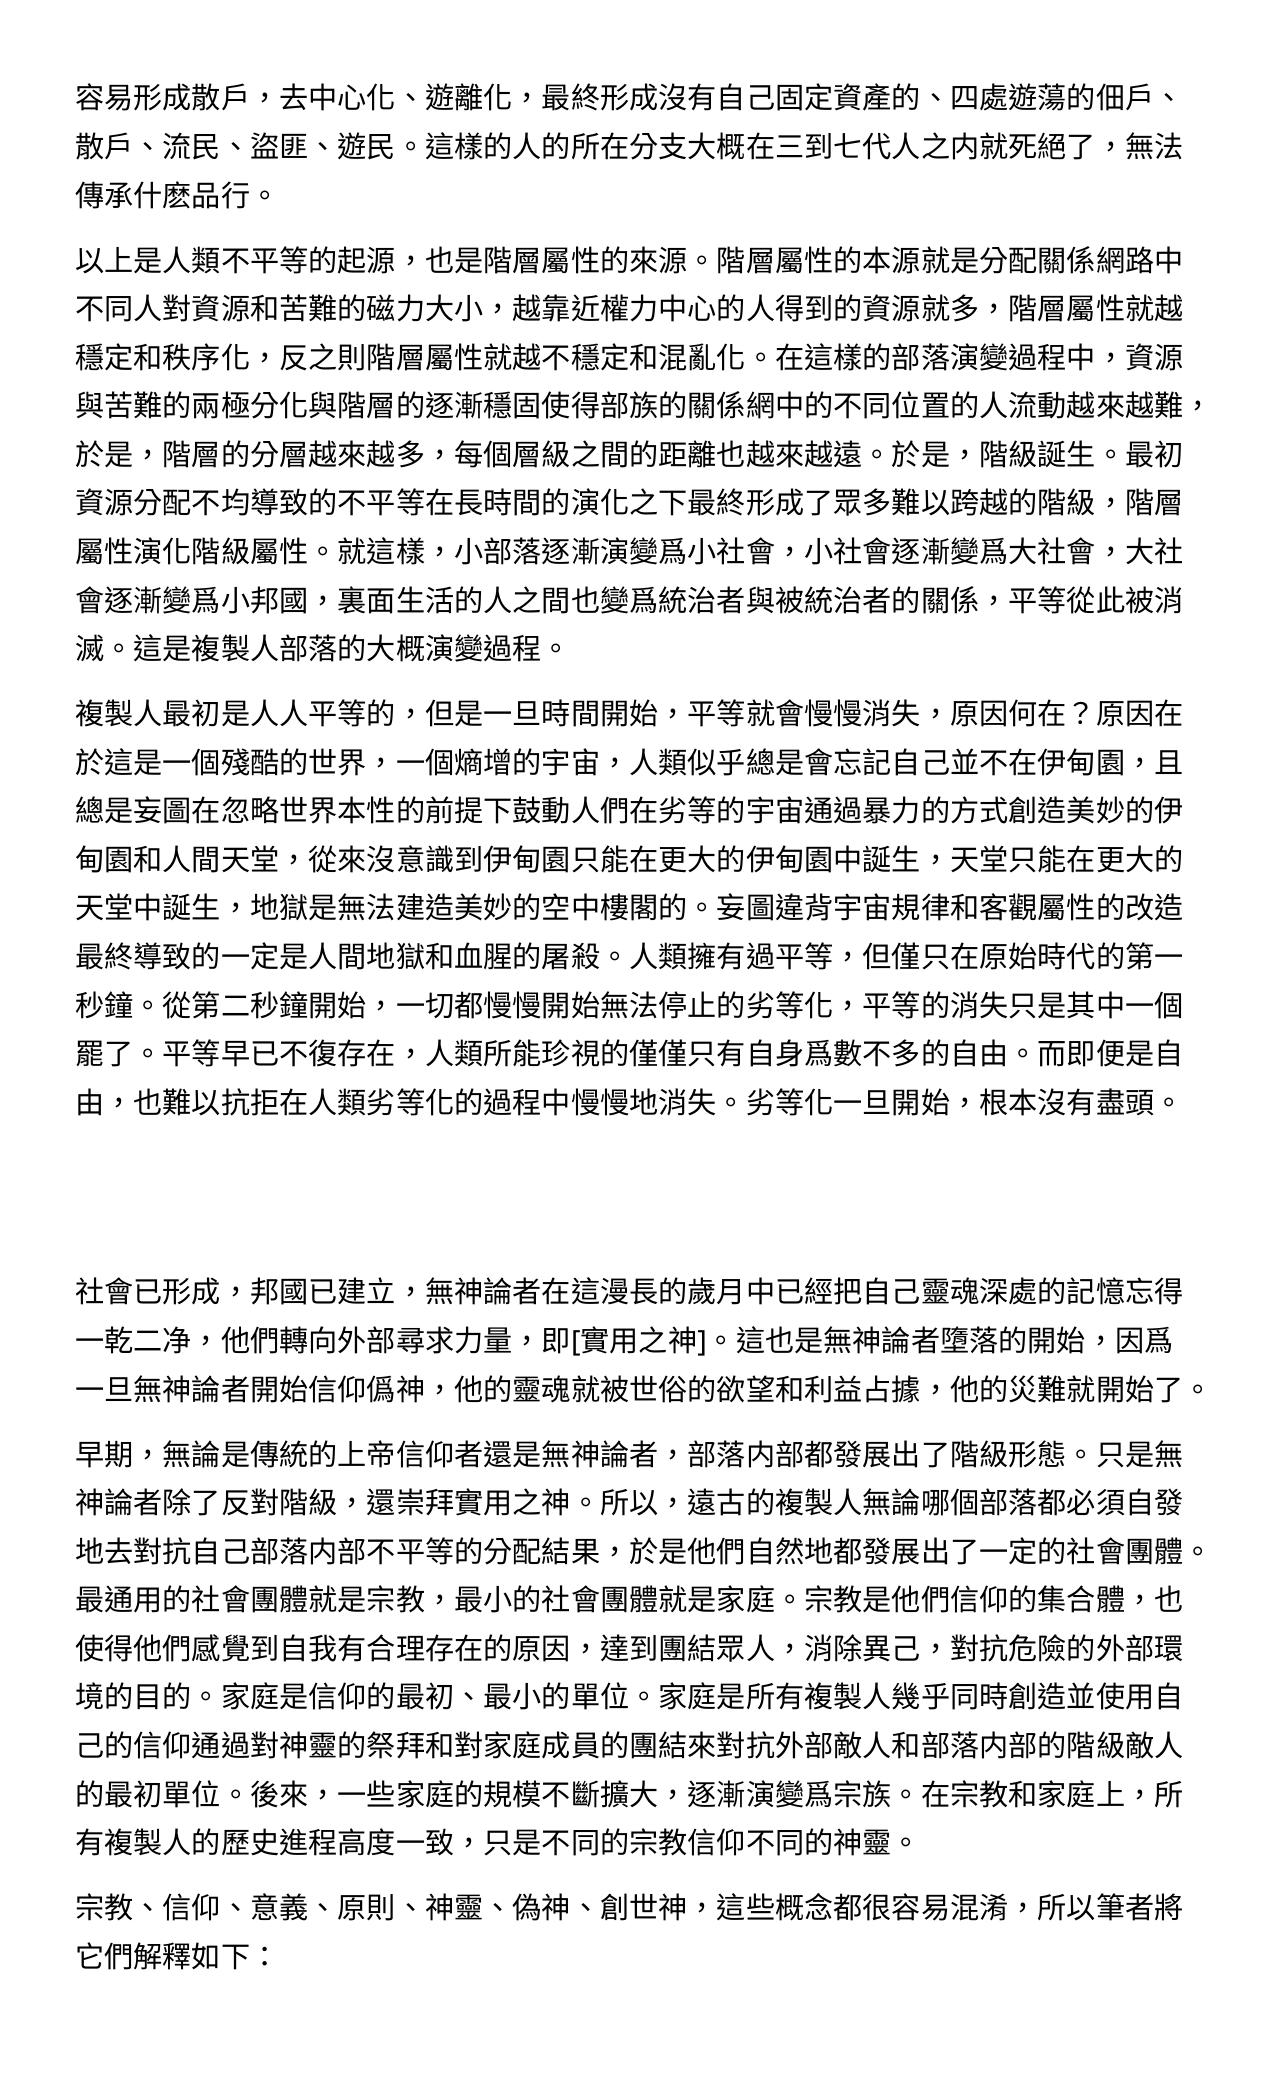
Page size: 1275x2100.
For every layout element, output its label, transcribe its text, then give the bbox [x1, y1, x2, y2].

text 社會已形成，邦國已建立，無神論者在這漫長的歲月中已經把自己靈魂深處的記憶忘得一乾二净，他們轉向外部尋求力量，即[實用之神]。這也是無神論者墮落的開始，因爲一旦無神論者開始信仰僞神，他的靈魂就被世俗的欲望和利益占據，他的災難就開始了。 [75, 1269, 1200, 1408]
text 宗教、信仰、意義、原則、神靈、偽神、創世神，這些概念都很容易混淆，所以筆者將它們解釋如下： [75, 1885, 1200, 1976]
text 早期，無論是傳統的上帝信仰者還是無神論者，部落内部都發展出了階級形態。只是無神論者除了反對階級，還崇拜實用之神。所以，遠古的複製人無論哪個部落都必須自發地去對抗自己部落内部不平等的分配結果，於是他們自然地都發展出了一定的社會團體。最通用的社會團體就是宗教，最小的社會團體就是家庭。宗教是他們信仰的集合體，也使得他們感覺到自我有合理存在的原因，達到團結眾人，消除異己，對抗危險的外部環境的目的。家庭是信仰的最初、最小的單位。家庭是所有複製人幾乎同時創造並使用自己的信仰通過對神靈的祭拜和對家庭成員的團結來對抗外部敵人和部落内部的階級敵人的最初單位。後來，一些家庭的規模不斷擴大，逐漸演變爲宗族。在宗教和家庭上，所有複製人的歷史進程高度一致，只是不同的宗教信仰不同的神靈。 [75, 1431, 1200, 1862]
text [75, 75, 1200, 214]
text 複製人最初是人人平等的，但是一旦時間開始，平等就會慢慢消失，原因何在？原因在於這是一個殘酷的世界，一個熵增的宇宙，人類似乎總是會忘記自己並不在伊甸園，且總是妄圖在忽略世界本性的前提下鼓動人們在劣等的宇宙通過暴力的方式創造美妙的伊甸園和人間天堂，從來沒意識到伊甸園只能在更大的伊甸園中誕生，天堂只能在更大的天堂中誕生，地獄是無法建造美妙的空中樓閣的。妄圖違背宇宙規律和客觀屬性的改造最終導致的一定是人間地獄和血腥的屠殺。人類擁有過平等，但僅只在原始時代的第一秒鐘。從第二秒鐘開始，一切都慢慢開始無法停止的劣等化，平等的消失只是其中一個罷了。平等早已不復存在，人類所能珍視的僅僅只有自身爲數不多的自由。而即便是自由，也難以抗拒在人類劣等化的過程中慢慢地消失。劣等化一旦開始，根本沒有盡頭。 [75, 691, 1200, 1121]
text 以上是人類不平等的起源，也是階層屬性的來源。階層屬性的本源就是分配關係網路中不同人對資源和苦難的磁力大小，越靠近權力中心的人得到的資源就多，階層屬性就越穩定和秩序化，反之則階層屬性就越不穩定和混亂化。在這樣的部落演變過程中，資源與苦難的兩極分化與階層的逐漸穩固使得部族的關係網中的不同位置的人流動越來越難，於是，階層的分層越來越多，每個層級之間的距離也越來越遠。於是，階級誕生。最初資源分配不均導致的不平等在長時間的演化之下最終形成了眾多難以跨越的階級，階層屬性演化階級屬性。就這樣，小部落逐漸演變爲小社會，小社會逐漸變爲大社會，大社會逐漸變爲小邦國，裏面生活的人之間也變爲統治者與被統治者的關係，平等從此被消滅。這是複製人部落的大概演變過程。 [75, 237, 1200, 668]
